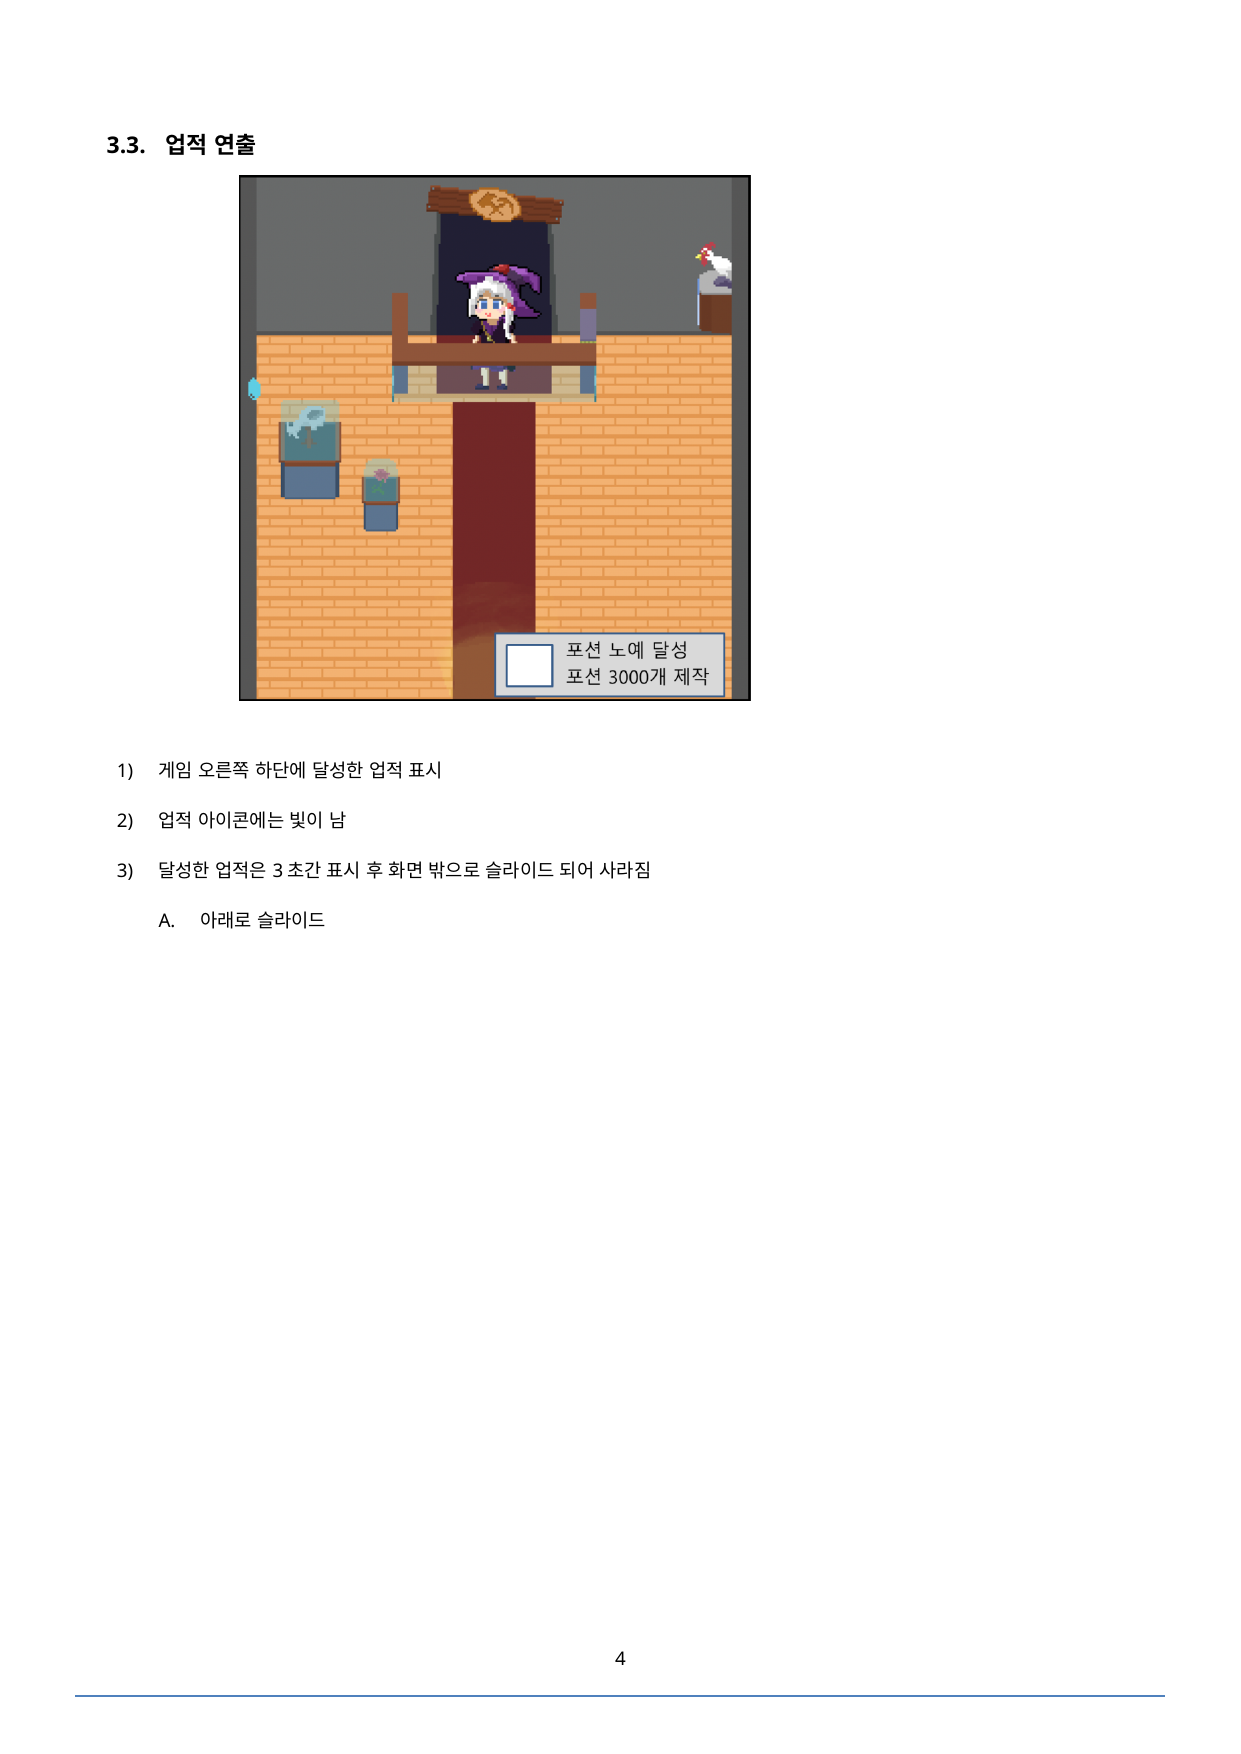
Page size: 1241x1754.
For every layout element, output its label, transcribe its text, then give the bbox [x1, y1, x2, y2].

list 아래로 슬라이드 [158, 900, 1165, 938]
picture [239, 175, 787, 701]
list 달성한 업적은 3초간 표시 후 화면 밖으로 슬라이드 되어 사라짐 [117, 850, 1165, 888]
list 업적 아이콘에는 빛이 남 [117, 800, 1165, 838]
list 게임 오른쪽 하단에 달성한 업적 표시 [117, 750, 1165, 788]
subtitle 업적 연출 [106, 125, 1165, 163]
